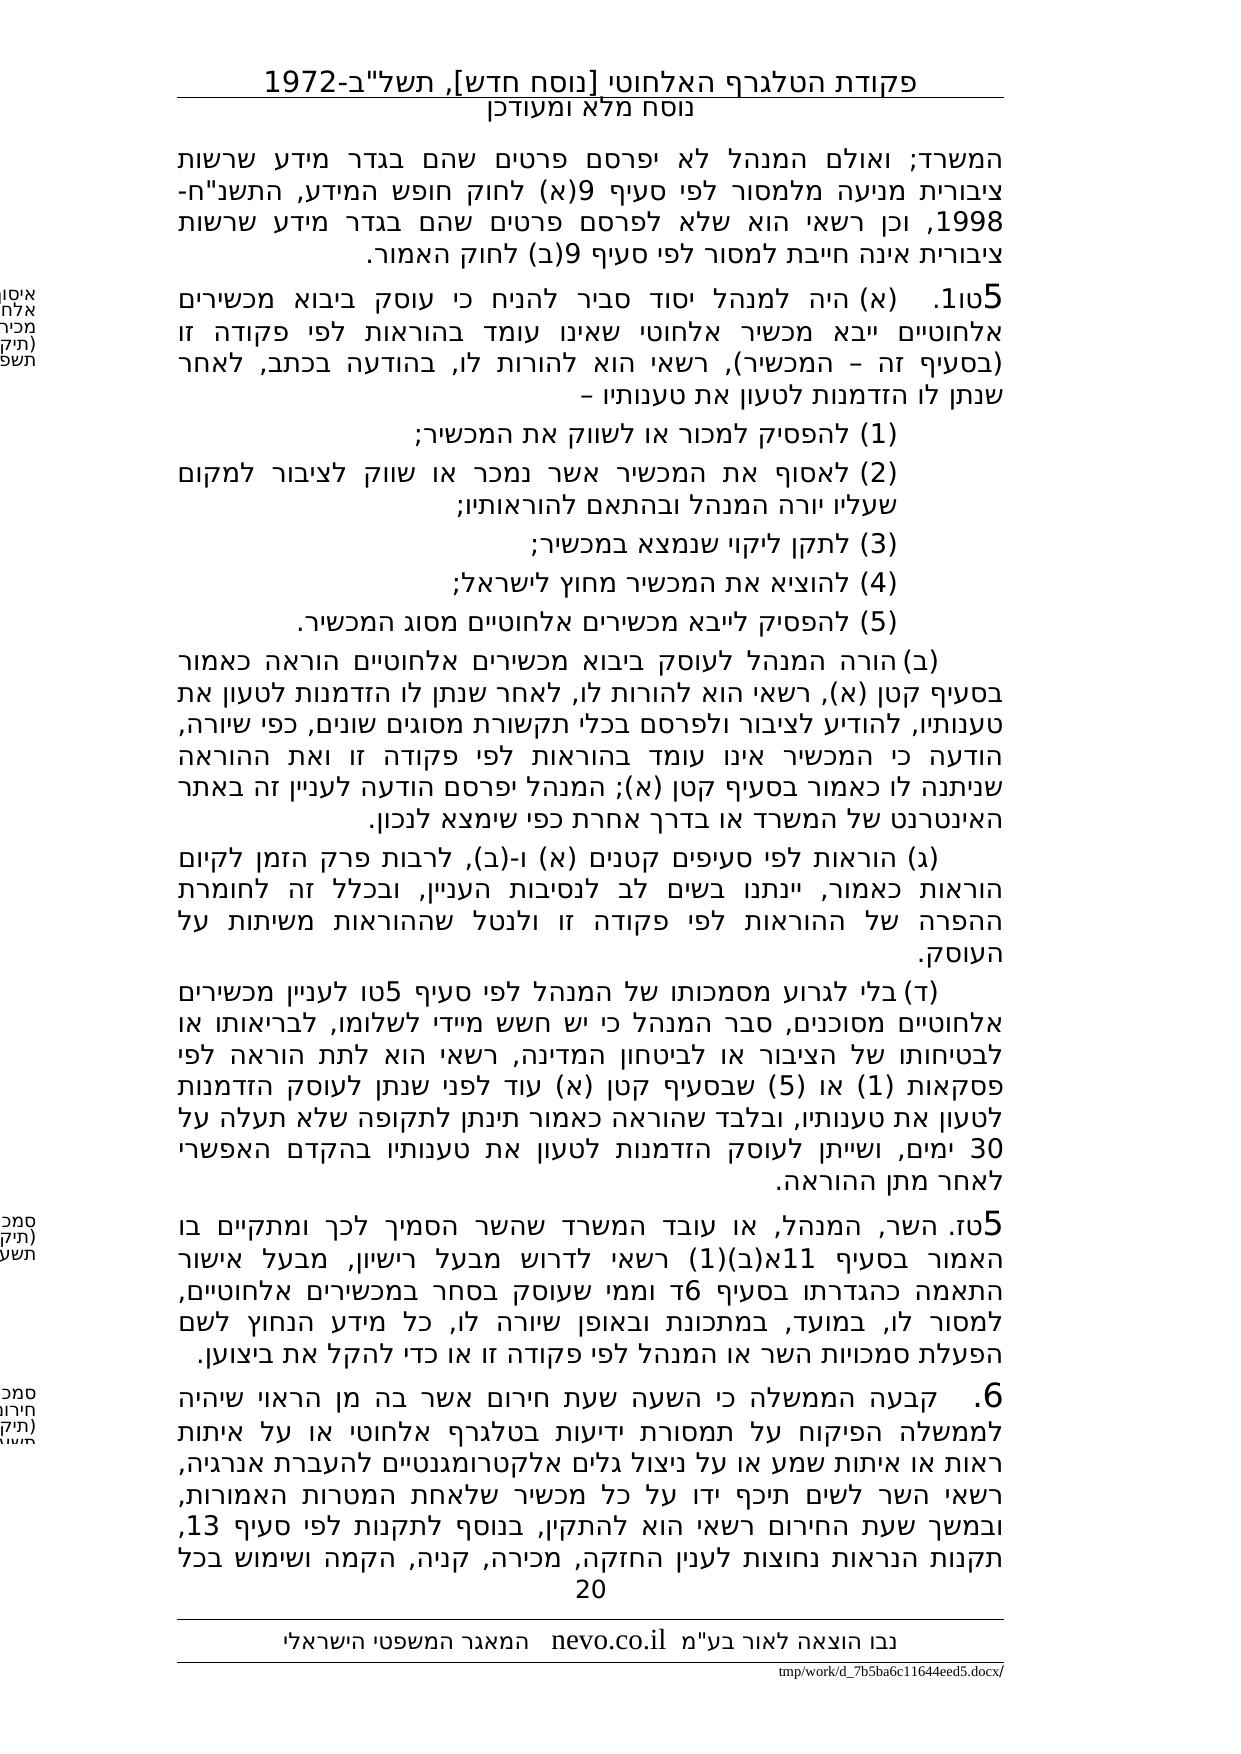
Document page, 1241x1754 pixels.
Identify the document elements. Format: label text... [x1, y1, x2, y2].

text 5טז. השר, המנהל, או עובד המשרד שהשר הסמיך לכך ומתקיים בו האמור בסעיף 11א(ב)(1) רשאי לדרוש מבעל רישיון, מבעל אישור התאמה כהגדרתו בסעיף 6ד וממי שעוסק בסחר במכשירים אלחוטיים, למסור לו, במועד, במתכונת ובאופן שיורה לו, כל מידע הנחוץ לשם הפעלת סמכויות השר או המנהל לפי פקודה זו או כדי להקל את ביצוען. [177, 1204, 1004, 1369]
text 5טו1. (א) היה למנהל יסוד סביר להניח כי עוסק ביבוא מכשירים אלחוטיים ייבא מכשיר אלחוטי שאינו עומד בהוראות לפי פקודה זו (בסעיף זה – המכשיר), רשאי הוא להורות לו, בהודעה בכתב, לאחר שנתן לו הזדמנות לטעון את טענותיו – [177, 277, 1004, 411]
text (ב) הורה המנהל לעוסק ביבוא מכשירים אלחוטיים הוראה כאמור בסעיף קטן (א), רשאי הוא להורות לו, לאחר שנתן לו הזדמנות לטעון את טענותיו, להודיע לציבור ולפרסם בכלי תקשורת מסוגים שונים, כפי שיורה, הודעה כי המכשיר אינו עומד בהוראות לפי פקודה זו ואת ההוראה שניתנה לו כאמור בסעיף קטן (א); המנהל יפרסם הודעה לעניין זה באתר האינטרנט של המשרד או בדרך אחרת כפי שימצא לנכון. [177, 645, 1004, 835]
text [177, 1377, 1004, 1574]
text (1) להפסיק למכור או לשווק את המכשיר; [177, 418, 898, 450]
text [177, 144, 1004, 270]
text (ג) הוראות לפי סעיפים קטנים (א) ו-(ב), לרבות פרק הזמן לקיום הוראות כאמור, יינתנו בשים לב לנסיבות העניין, ובכלל זה לחומרת ההפרה של ההוראות לפי פקודה זו ולנטל שההוראות משיתות על העוסק. [177, 842, 1004, 968]
text (ד) בלי לגרוע מסמכותו של המנהל לפי סעיף 5טו לעניין מכשירים אלחוטיים מסוכנים, סבר המנהל כי יש חשש מיידי לשלומו, לבריאותו או לבטיחותו של הציבור או לביטחון המדינה, רשאי הוא לתת הוראה לפי פסקאות (1) או (5) שבסעיף קטן (א) עוד לפני שנתן לעוסק הזדמנות לטעון את טענותיו, ובלבד שהוראה כאמור תינתן לתקופה שלא תעלה על 30 ימים, ושייתן לעוסק הזדמנות לטעון את טענותיו בהקדם האפשרי לאחר מתן ההוראה. [177, 976, 1004, 1197]
text (4) להוציא את המכשיר מחוץ לישראל; [177, 567, 898, 599]
text (5) להפסיק לייבא מכשירים אלחוטיים מסוג המכשיר. [177, 606, 898, 638]
text (2) לאסוף את המכשיר אשר נמכר או שווק לציבור למקום שעליו יורה המנהל ובהתאם להוראותיו; [177, 457, 898, 521]
text (3) לתקן ליקוי שנמצא במכשיר; [177, 528, 898, 560]
